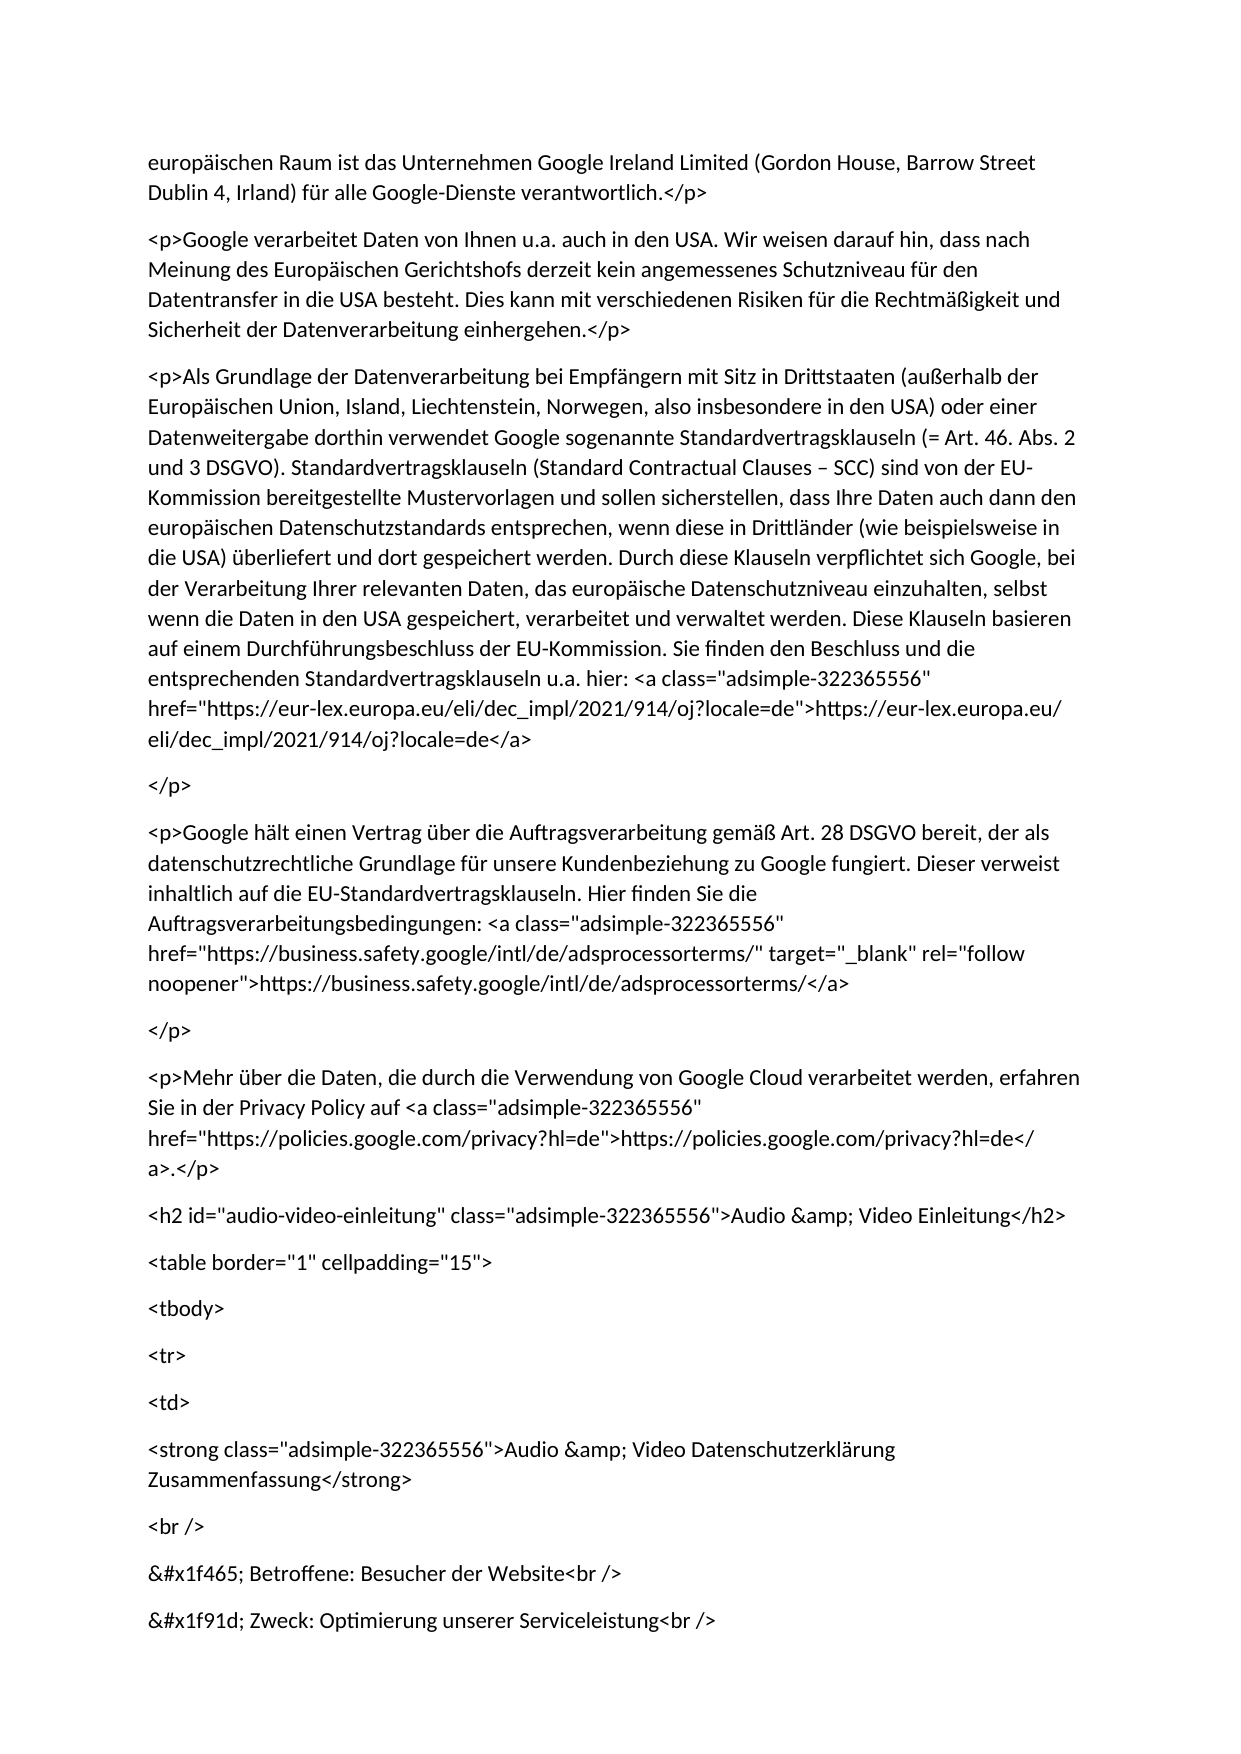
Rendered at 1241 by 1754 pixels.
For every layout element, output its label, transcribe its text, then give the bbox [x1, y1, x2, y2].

text <td> [148, 1388, 1093, 1416]
text &#x1f465; Betroffene: Besucher der Website<br /> [148, 1559, 1093, 1587]
text </p> [148, 772, 1093, 799]
text <p>Google hält einen Vertrag über die Auftragsverarbeitung gemäß Art. 28 DSGVO bereit, der als datenschutzrechtliche Grundlage für unsere Kundenbeziehung zu Google fungiert. Dieser verweist inhaltlich auf die EU-Standardvertragsklauseln. Hier finden Sie die Auftragsverarbeitungsbedingungen: <a class="adsimple-322365556" href="https://business.safety.google/intl/de/adsprocessorterms/" target="_blank" rel="follow noopener">https://business.safety.google/intl/de/adsprocessorterms/</a> [148, 818, 1093, 997]
text &#x1f91d; Zweck: Optimierung unserer Serviceleistung<br /> [148, 1606, 1093, 1634]
text <strong class="adsimple-322365556">Audio &amp; Video Datenschutzerklärung Zusammenfassung</strong> [148, 1435, 1093, 1493]
text </p> [148, 1016, 1093, 1044]
text <tr> [148, 1341, 1093, 1369]
text <tbody> [148, 1294, 1093, 1322]
text <h2 id="audio-video-einleitung" class="adsimple-322365556">Audio &amp; Video Einleitung</h2> [148, 1201, 1093, 1229]
text <p>Mehr über die Daten, die durch die Verwendung von Google Cloud verarbeitet werden, erfahren Sie in der Privacy Policy auf <a class="adsimple-322365556" href="https://policies.google.com/privacy?hl=de">https://policies.google.com/privacy?hl=de</a>.</p> [148, 1063, 1093, 1182]
text <p>Google verarbeitet Daten von Ihnen u.a. auch in den USA. Wir weisen darauf hin, dass nach Meinung des Europäischen Gerichtshofs derzeit kein angemessenes Schutzniveau für den Datentransfer in die USA besteht. Dies kann mit verschiedenen Risiken für die Rechtmäßigkeit und Sicherheit der Datenverarbeitung einhergehen.</p> [148, 225, 1093, 343]
text <br /> [148, 1512, 1093, 1540]
text <table border="1" cellpadding="15"> [148, 1248, 1093, 1276]
text <p>Als Grundlage der Datenverarbeitung bei Empfängern mit Sitz in Drittstaaten (außerhalb der Europäischen Union, Island, Liechtenstein, Norwegen, also insbesondere in den USA) oder einer Datenweitergabe dorthin verwendet Google sogenannte Standardvertragsklauseln (= Art. 46. Abs. 2 und 3 DSGVO). Standardvertragsklauseln (Standard Contractual Clauses – SCC) sind von der EU-Kommission bereitgestellte Mustervorlagen und sollen sicherstellen, dass Ihre Daten auch dann den europäischen Datenschutzstandards entsprechen, wenn diese in Drittländer (wie beispielsweise in die USA) überliefert und dort gespeichert werden. Durch diese Klauseln verpflichtet sich Google, bei der Verarbeitung Ihrer relevanten Daten, das europäische Datenschutzniveau einzuhalten, selbst wenn die Daten in den USA gespeichert, verarbeitet und verwaltet werden. Diese Klauseln basieren auf einem Durchführungsbeschluss der EU-Kommission. Sie finden den Beschluss und die entsprechenden Standardvertragsklauseln u.a. hier: <a class="adsimple-322365556" href="https://eur-lex.europa.eu/eli/dec_impl/2021/914/oj?locale=de">https://eur-lex.europa.eu/eli/dec_impl/2021/914/oj?locale=de</a> [148, 362, 1093, 753]
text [148, 148, 1093, 206]
